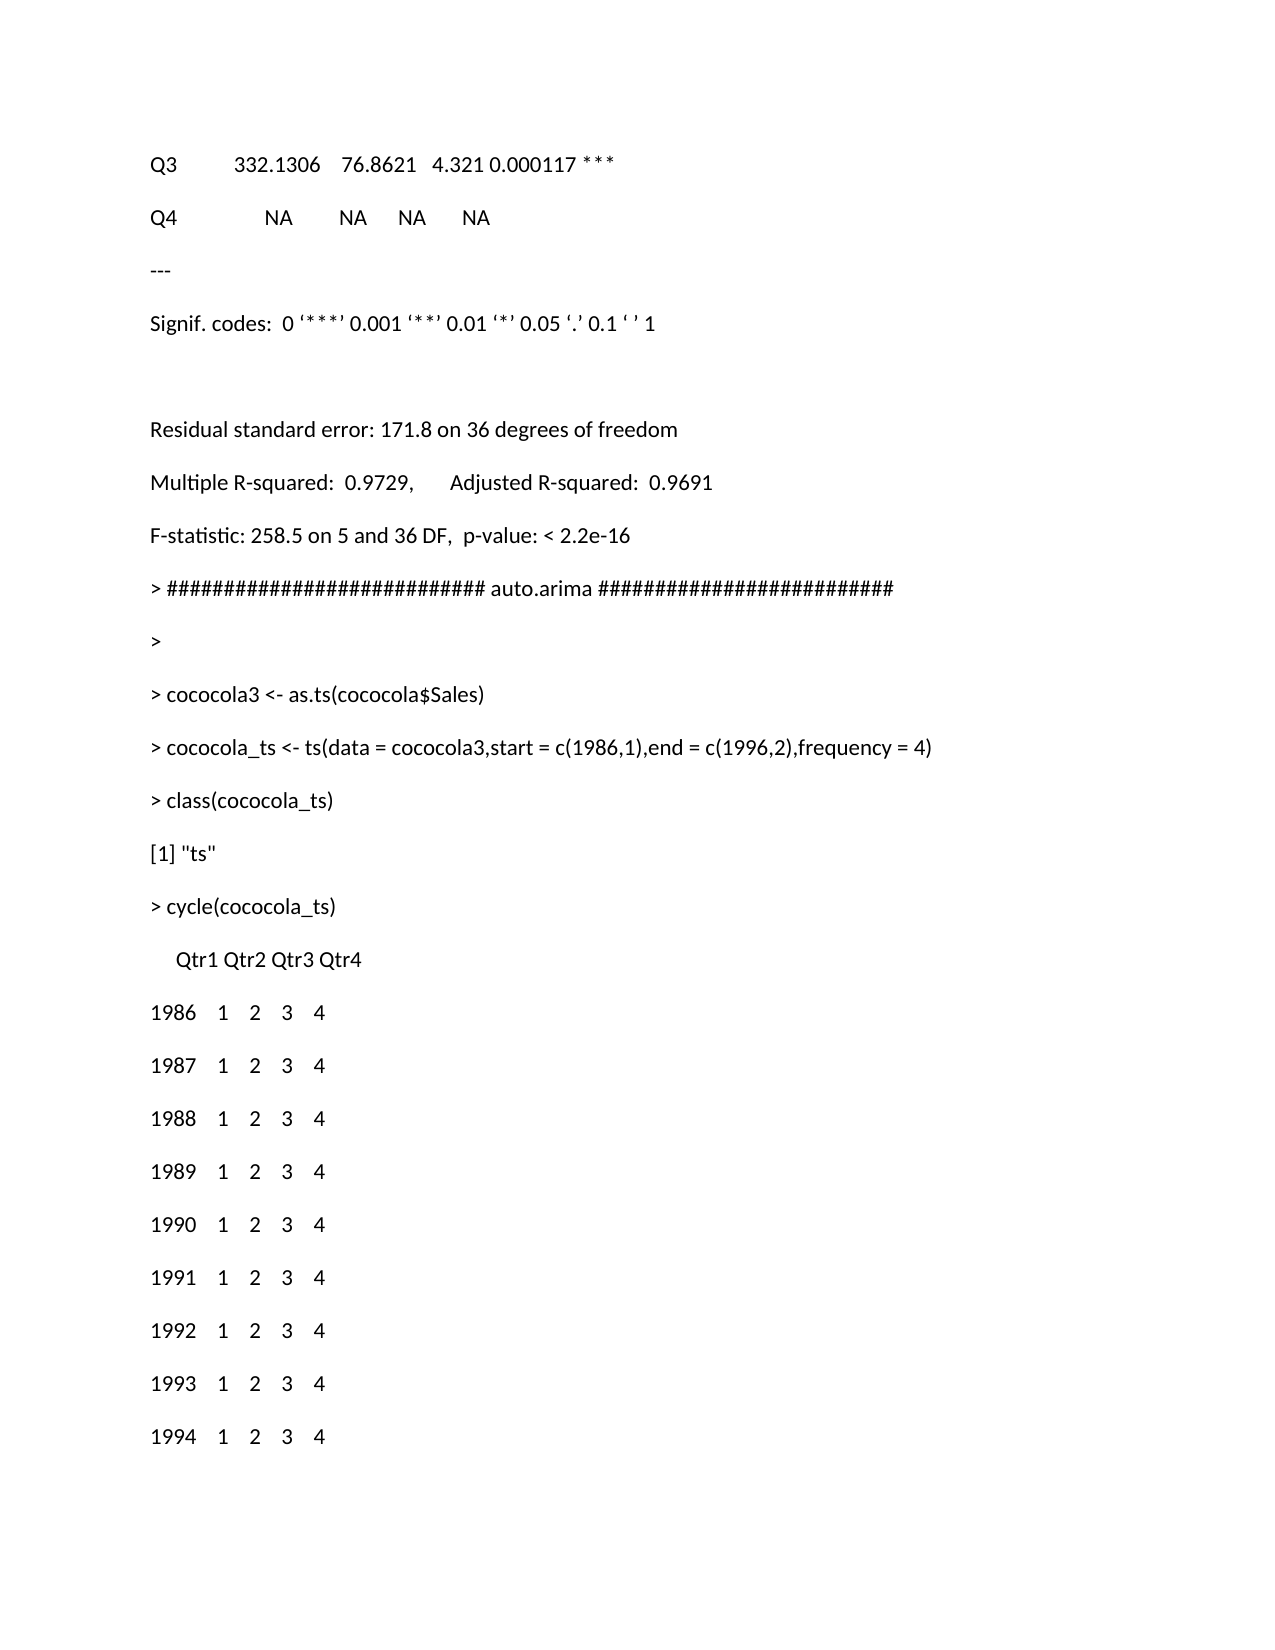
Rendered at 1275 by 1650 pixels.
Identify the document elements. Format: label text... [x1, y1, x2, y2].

text 1992 1 2 3 4 [150, 1316, 1125, 1344]
text Residual standard error: 171.8 on 36 degrees of freedom [150, 415, 1125, 443]
text F-statistic: 258.5 on 5 and 36 DF, p-value: < 2.2e-16 [150, 521, 1125, 549]
text --- [150, 256, 1125, 284]
text > cococola3 <- as.ts(cococola$Sales) [150, 680, 1125, 708]
text Q3 332.1306 76.8621 4.321 0.000117 *** [150, 150, 1125, 178]
text 1991 1 2 3 4 [150, 1263, 1125, 1291]
text Qtr1 Qtr2 Qtr3 Qtr4 [150, 945, 1125, 973]
text > ############################ auto.arima ########################## [150, 574, 1125, 602]
text 1989 1 2 3 4 [150, 1157, 1125, 1185]
text 1993 1 2 3 4 [150, 1369, 1125, 1397]
text 1986 1 2 3 4 [150, 998, 1125, 1026]
text > cococola_ts <- ts(data = cococola3,start = c(1986,1),end = c(1996,2),frequency = 4) [150, 733, 1125, 761]
text > [150, 627, 1125, 655]
text 1994 1 2 3 4 [150, 1422, 1125, 1451]
text Multiple R-squared: 0.9729, Adjusted R-squared: 0.9691 [150, 468, 1125, 496]
text Q4 NA NA NA NA [150, 203, 1125, 231]
text 1990 1 2 3 4 [150, 1210, 1125, 1238]
text 1987 1 2 3 4 [150, 1051, 1125, 1079]
text [1] "ts" [150, 839, 1125, 867]
text Signif. codes: 0 ‘***’ 0.001 ‘**’ 0.01 ‘*’ 0.05 ‘.’ 0.1 ‘ ’ 1 [150, 309, 1125, 337]
text > cycle(cococola_ts) [150, 892, 1125, 920]
text 1988 1 2 3 4 [150, 1104, 1125, 1132]
text > class(cococola_ts) [150, 786, 1125, 814]
